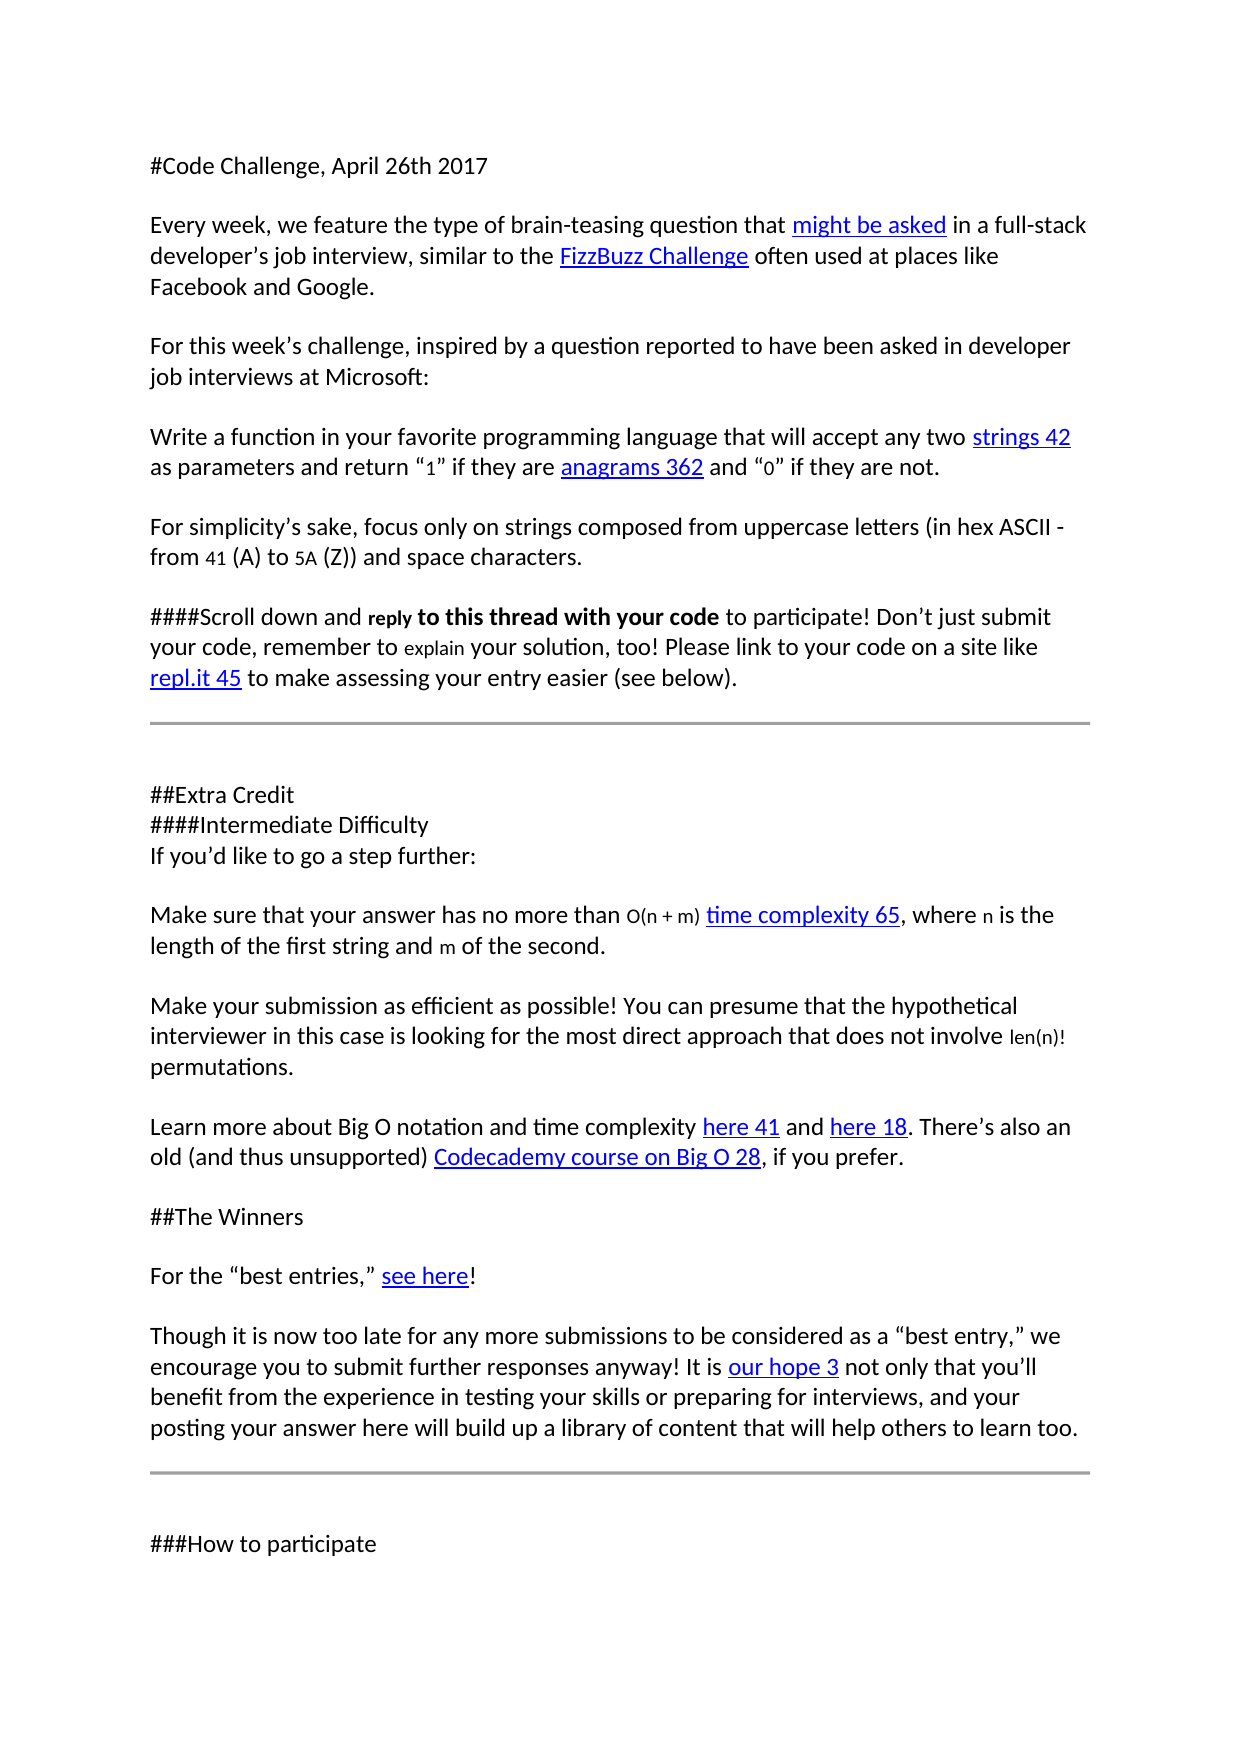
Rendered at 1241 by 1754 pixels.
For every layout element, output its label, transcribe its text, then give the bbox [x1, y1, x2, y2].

text #Code Challenge, April 26th 2017 [150, 150, 1090, 181]
text For this week’s challenge, inspired by a question reported to have been asked in developer job interviews at Microsoft: [150, 330, 1090, 391]
text ###How to participate [150, 1529, 1090, 1559]
text Every week, we feature the type of brain-teasing question that might be asked in a full-stack developer’s job interview, similar to the FizzBuzz Challenge often used at places like Facebook and Google. [150, 210, 1090, 301]
text ##The Winners [150, 1201, 1090, 1231]
text Make sure that your answer has no more than O(n + m) time complexity 65, where n is the length of the first string and m of the second. [150, 900, 1090, 961]
text Write a function in your favorite programming language that will accept any two strings 42 as parameters and return “1” if they are anagrams 362 and “0” if they are not. [150, 421, 1090, 482]
text For simplicity’s sake, focus only on strings composed from uppercase letters (in hex ASCII - from 41 (A) to 5A (Z)) and space characters. [150, 511, 1090, 572]
text Make your submission as efficient as possible! You can presume that the hypothetical interviewer in this case is looking for the most direct approach that does not involve len(n)! permutations. [150, 990, 1090, 1081]
text Learn more about Big O notation and time complexity here 41 and here 18. There’s also an old (and thus unsupported) Codecademy course on Big O 28, if you prefer. [150, 1111, 1090, 1172]
text ####Scroll down and reply to this thread with your code to participate! Don’t just submit your code, remember to explain your solution, too! Please link to your code on a site like repl.it 45 to make assessing your entry easier (see below). [150, 601, 1090, 693]
text For the “best entries,” see here! [150, 1261, 1090, 1291]
text ##Extra Credit ####Intermediate Difficulty If you’d like to go a step further: [150, 779, 1090, 871]
text Though it is now too late for any more submissions to be considered as a “best entry,” we encourage you to submit further responses anyway! It is our hope 3 not only that you’ll benefit from the experience in testing your skills or preparing for interviews, and your posting your answer here will build up a library of content that will help others to learn too. [150, 1320, 1090, 1442]
